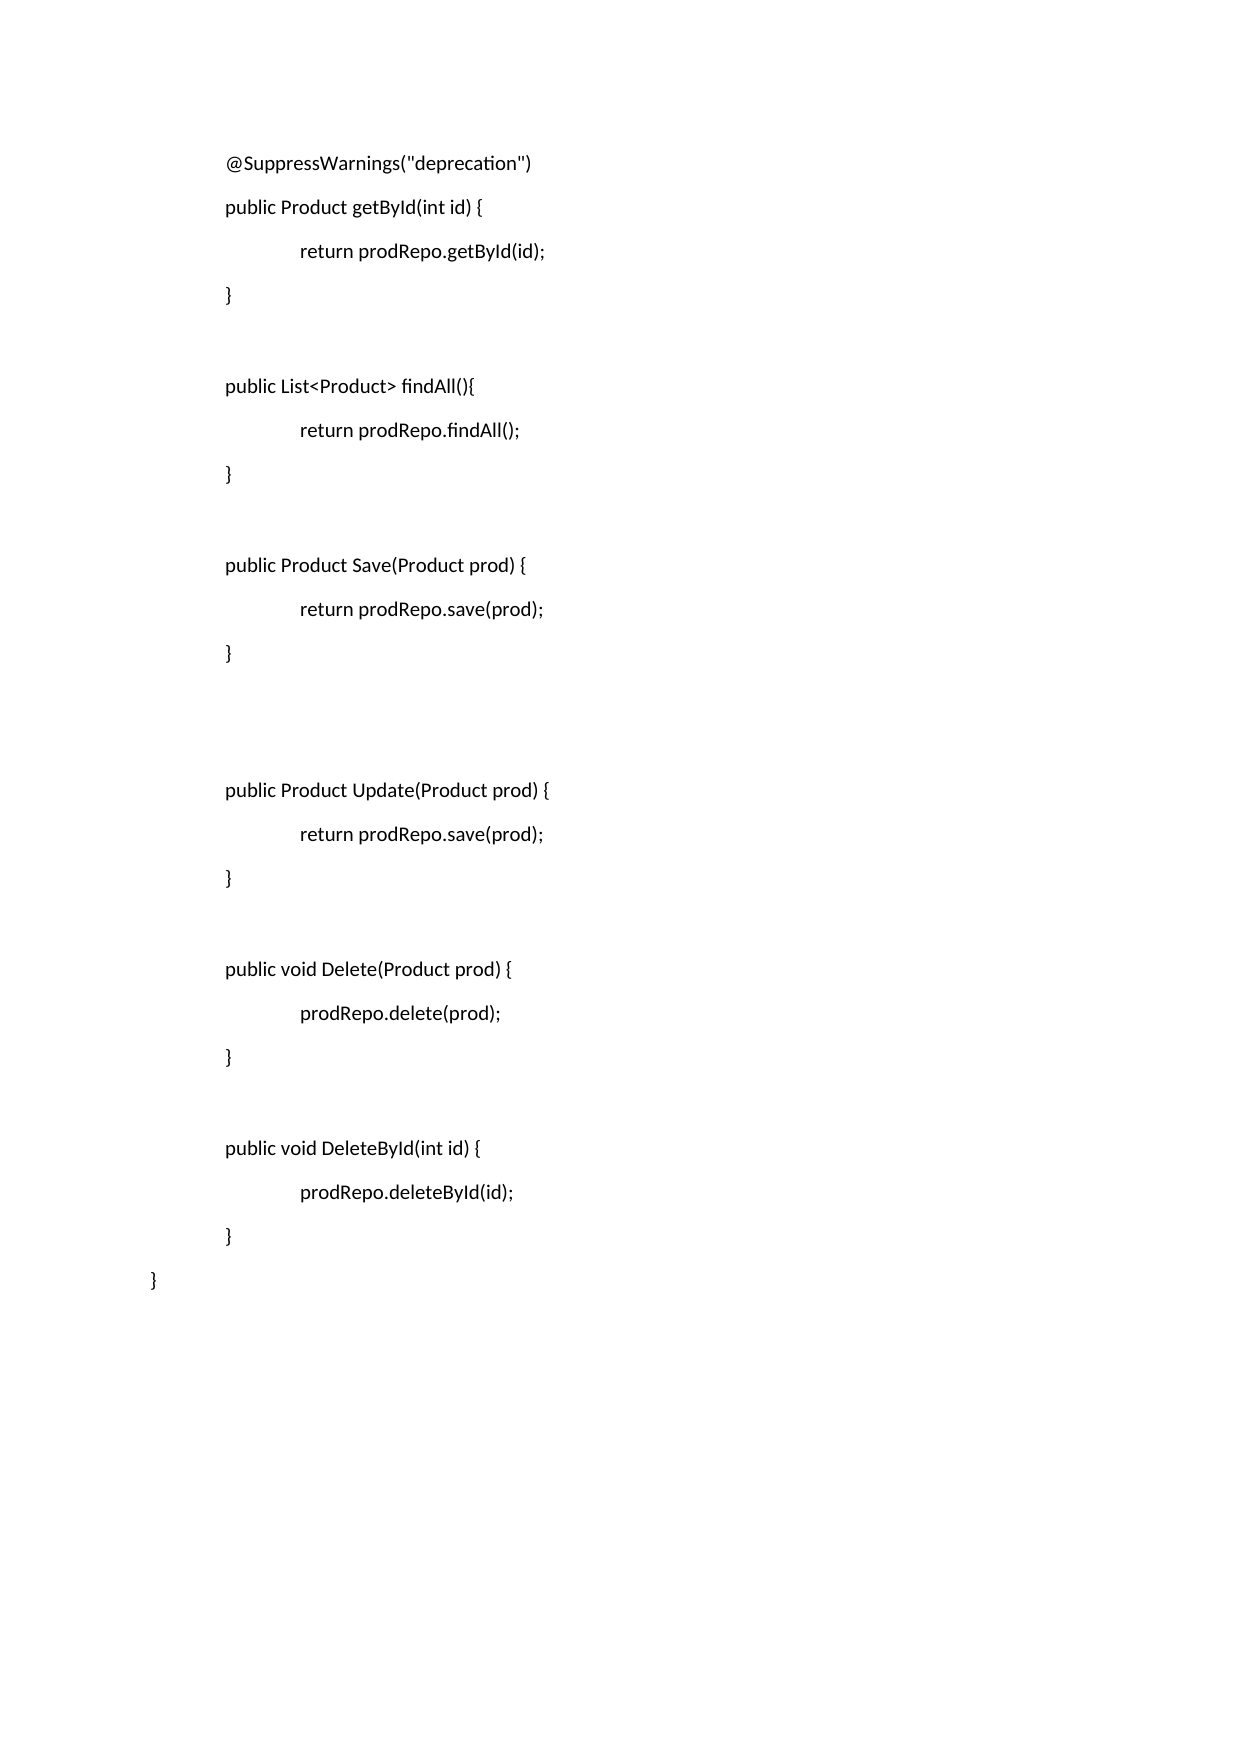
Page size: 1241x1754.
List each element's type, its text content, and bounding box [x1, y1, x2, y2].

text } [150, 461, 1090, 486]
text } [150, 640, 1090, 665]
text } [150, 1044, 1090, 1070]
text } [150, 865, 1090, 891]
text prodRepo.deleteById(id); [150, 1179, 1090, 1204]
text prodRepo.delete(prod); [150, 1000, 1090, 1026]
text } [150, 1223, 1090, 1248]
text public Product getById(int id) { [150, 194, 1090, 219]
text return prodRepo.getById(id); [150, 238, 1090, 263]
text public void Delete(Product prod) { [150, 956, 1090, 982]
text public List<Product> findAll(){ [150, 373, 1090, 398]
text public Product Update(Product prod) { [150, 777, 1090, 803]
text } [150, 1267, 1090, 1293]
text public void DeleteById(int id) { [150, 1135, 1090, 1160]
text @SuppressWarnings("deprecation") [150, 150, 1090, 175]
text return prodRepo.save(prod); [150, 821, 1090, 847]
text return prodRepo.save(prod); [150, 596, 1090, 621]
text return prodRepo.findAll(); [150, 417, 1090, 442]
text } [150, 282, 1090, 308]
text public Product Save(Product prod) { [150, 552, 1090, 577]
